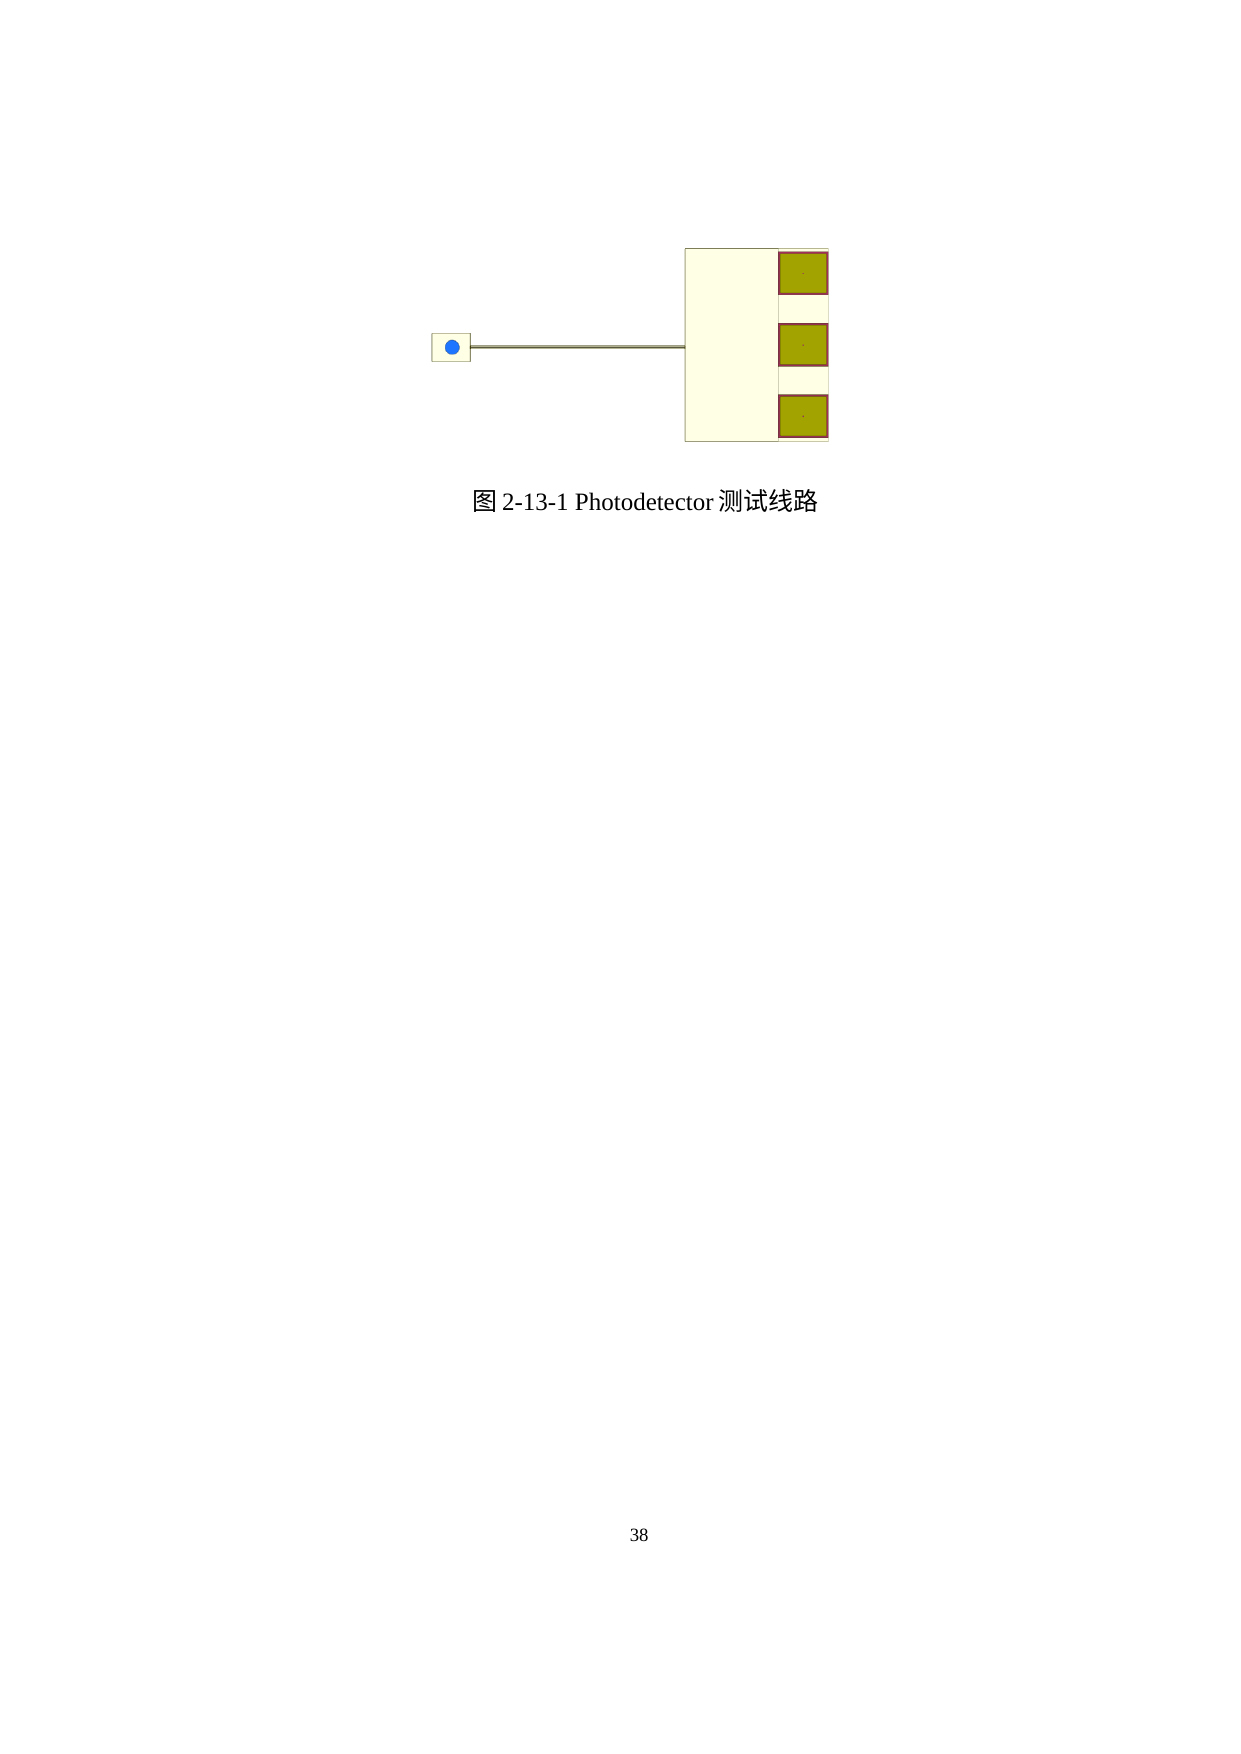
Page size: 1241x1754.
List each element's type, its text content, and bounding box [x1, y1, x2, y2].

picture [416, 230, 845, 467]
text 图2-13-1 Photodetector测试线路 [148, 481, 1092, 517]
